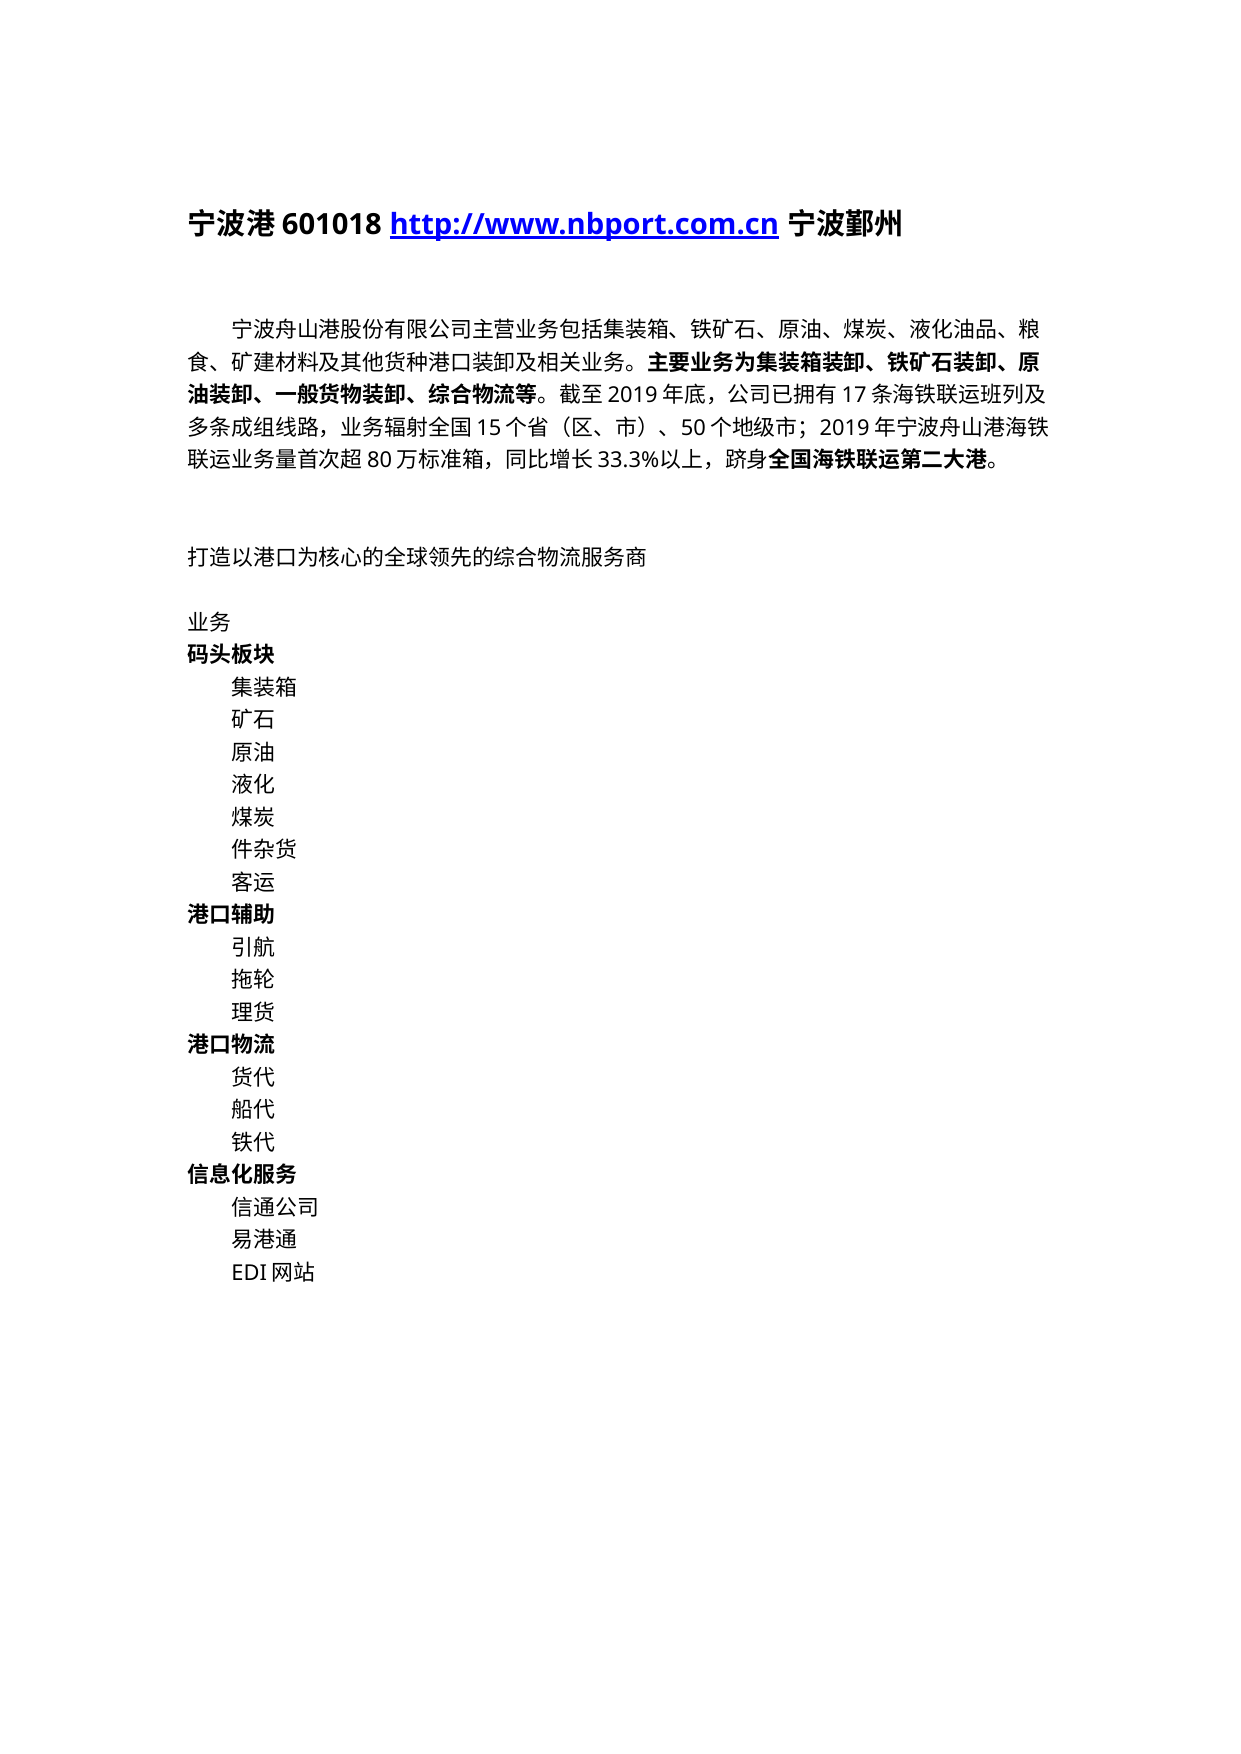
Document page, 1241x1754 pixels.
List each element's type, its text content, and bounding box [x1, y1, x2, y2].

text 业务 [187, 604, 1053, 637]
text 码头板块 [187, 637, 1053, 669]
text 液化 [187, 767, 1053, 799]
text 集装箱 [187, 669, 1053, 702]
text 理货 [187, 994, 1053, 1027]
text 铁代 [187, 1124, 1053, 1157]
subtitle 宁波港 601018 http://www.nbport.com.cn 宁波鄞州 [187, 189, 1053, 254]
text 港口辅助 [187, 897, 1053, 929]
text EDI网站 [187, 1254, 1053, 1287]
text 货代 [187, 1059, 1053, 1092]
text 港口物流 [187, 1027, 1053, 1059]
text 引航 [187, 929, 1053, 962]
text 煤炭 [187, 799, 1053, 832]
text 船代 [187, 1092, 1053, 1124]
text 宁波舟山港股份有限公司主营业务包括集装箱、铁矿石、原油、煤炭、液化油品、粮食、矿建材料及其他货种港口装卸及相关业务。主要业务为集装箱装卸、铁矿石装卸、原油装卸、一般货物装卸、综合物流等。截至2019年底，公司已拥有17条海铁联运班列及多条成组线路，业务辐射全国15个省（区、市）、50个地级市；2019年宁波舟山港海铁联运业务量首次超80万标准箱，同比增长33.3%以上，跻身全国海铁联运第二大港。 [187, 312, 1053, 474]
text 信息化服务 [187, 1157, 1053, 1189]
text 拖轮 [187, 962, 1053, 994]
text 易港通 [187, 1222, 1053, 1254]
text 原油 [187, 734, 1053, 767]
text 件杂货 [187, 832, 1053, 864]
text 客运 [187, 864, 1053, 897]
text 信通公司 [187, 1189, 1053, 1222]
text 打造以港口为核心的全球领先的综合物流服务商 [187, 539, 1053, 572]
text 矿石 [187, 702, 1053, 734]
